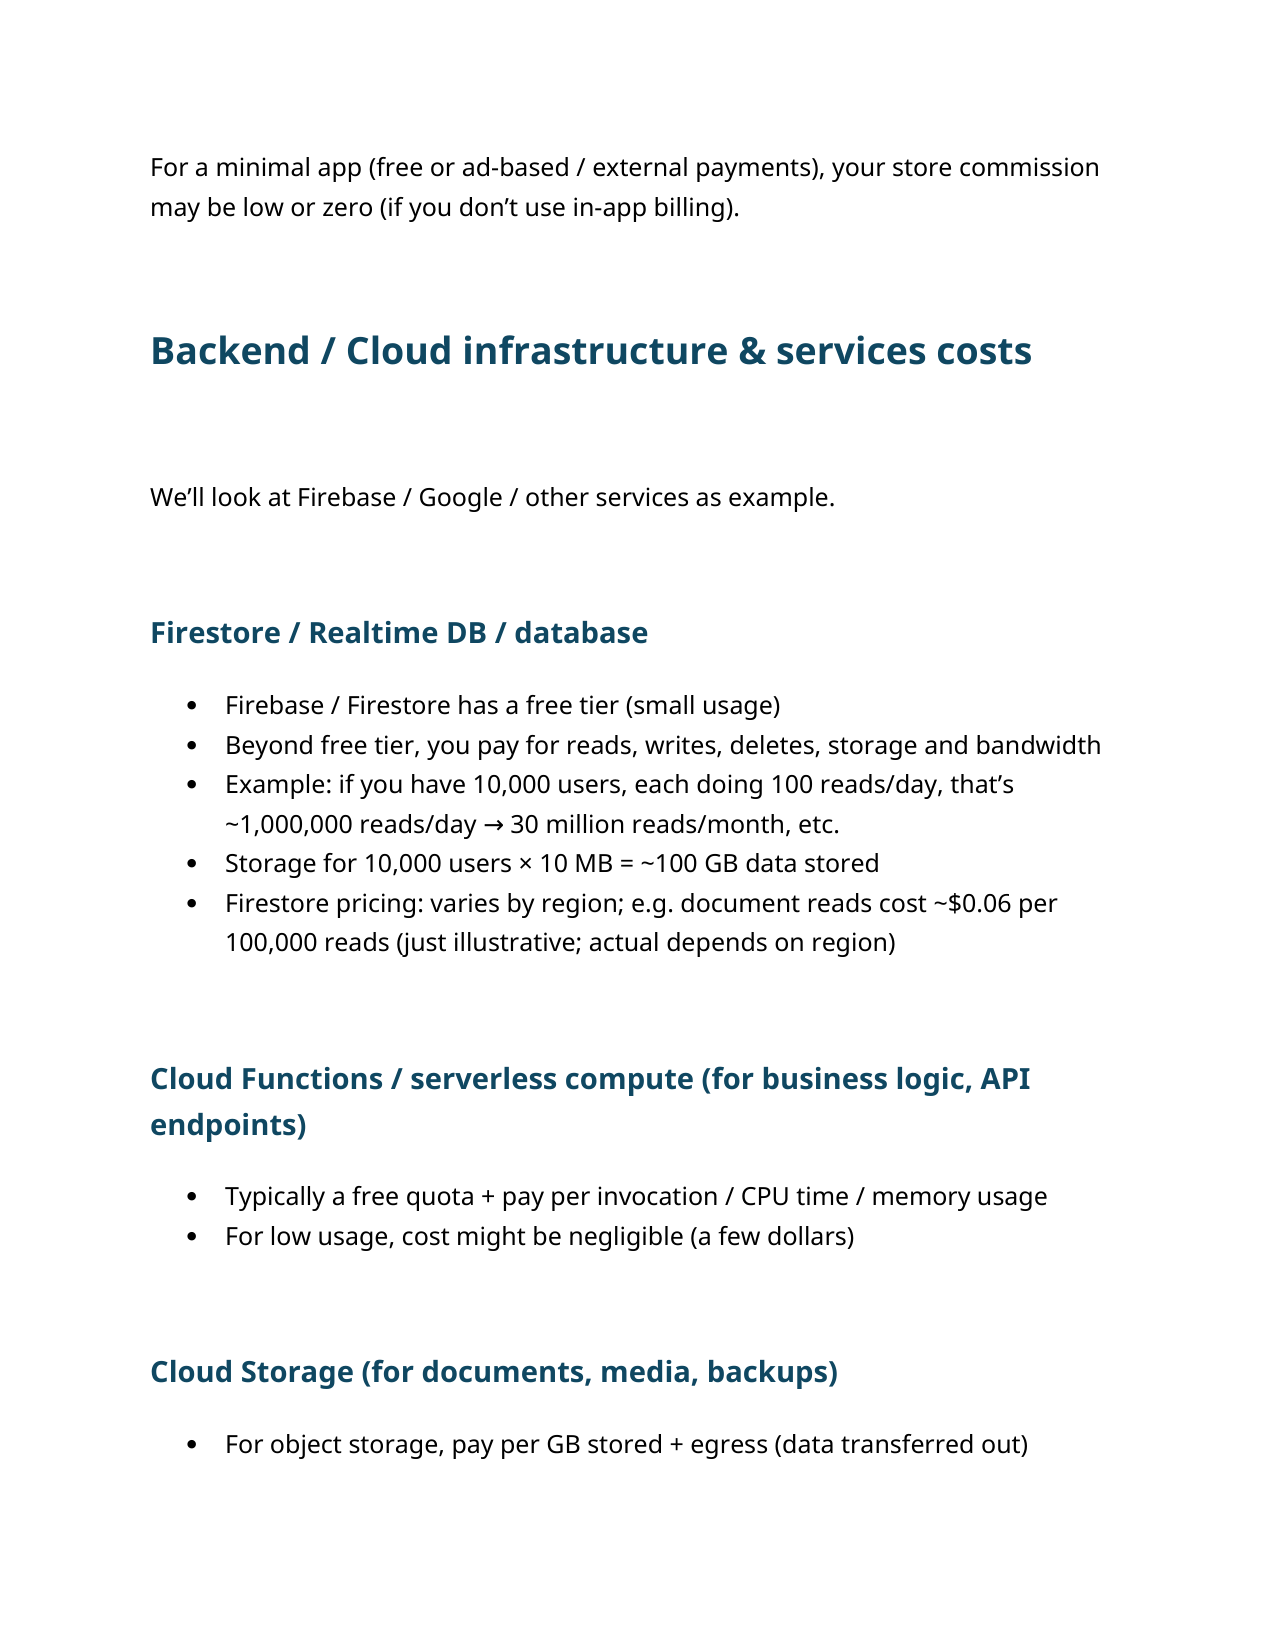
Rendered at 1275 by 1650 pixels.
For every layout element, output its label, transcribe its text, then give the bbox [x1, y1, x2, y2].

list Firebase / Firestore has a free tier (small usage) [187, 688, 1125, 722]
list For low usage, cost might be negligible (a few dollars) [187, 1218, 1125, 1253]
subtitle Backend / Cloud infrastructure & services costs [150, 324, 1125, 376]
list Storage for 10,000 users × 10 MB = ~100 GB data stored [187, 846, 1125, 880]
list Beyond free tier, you pay for reads, writes, deletes, storage and bandwidth [187, 727, 1125, 761]
text For a minimal app (free or ad-based / external payments), your store commission may be low or zero (if you don’t use in-app billing). [150, 150, 1125, 223]
subtitle Cloud Storage (for documents, media, backups) [150, 1352, 1125, 1391]
text We’ll look at Firebase / Google / other services as example. [150, 479, 1125, 513]
list Typically a free quota + pay per invocation / CPU time / memory usage [187, 1179, 1125, 1213]
list Example: if you have 10,000 users, each doing 100 reads/day, that’s ~1,000,000 reads/day → 30 million reads/month, etc. [187, 767, 1125, 840]
list Firestore pricing: varies by region; e.g. document reads cost ~$0.06 per 100,000 reads (just illustrative; actual depends on region) [187, 885, 1125, 959]
subtitle Cloud Functions / serverless compute (for business logic, API endpoints) [150, 1058, 1125, 1143]
subtitle Firestore / Realtime DB / database [150, 613, 1125, 652]
list For object storage, pay per GB stored + egress (data transferred out) [187, 1427, 1125, 1461]
